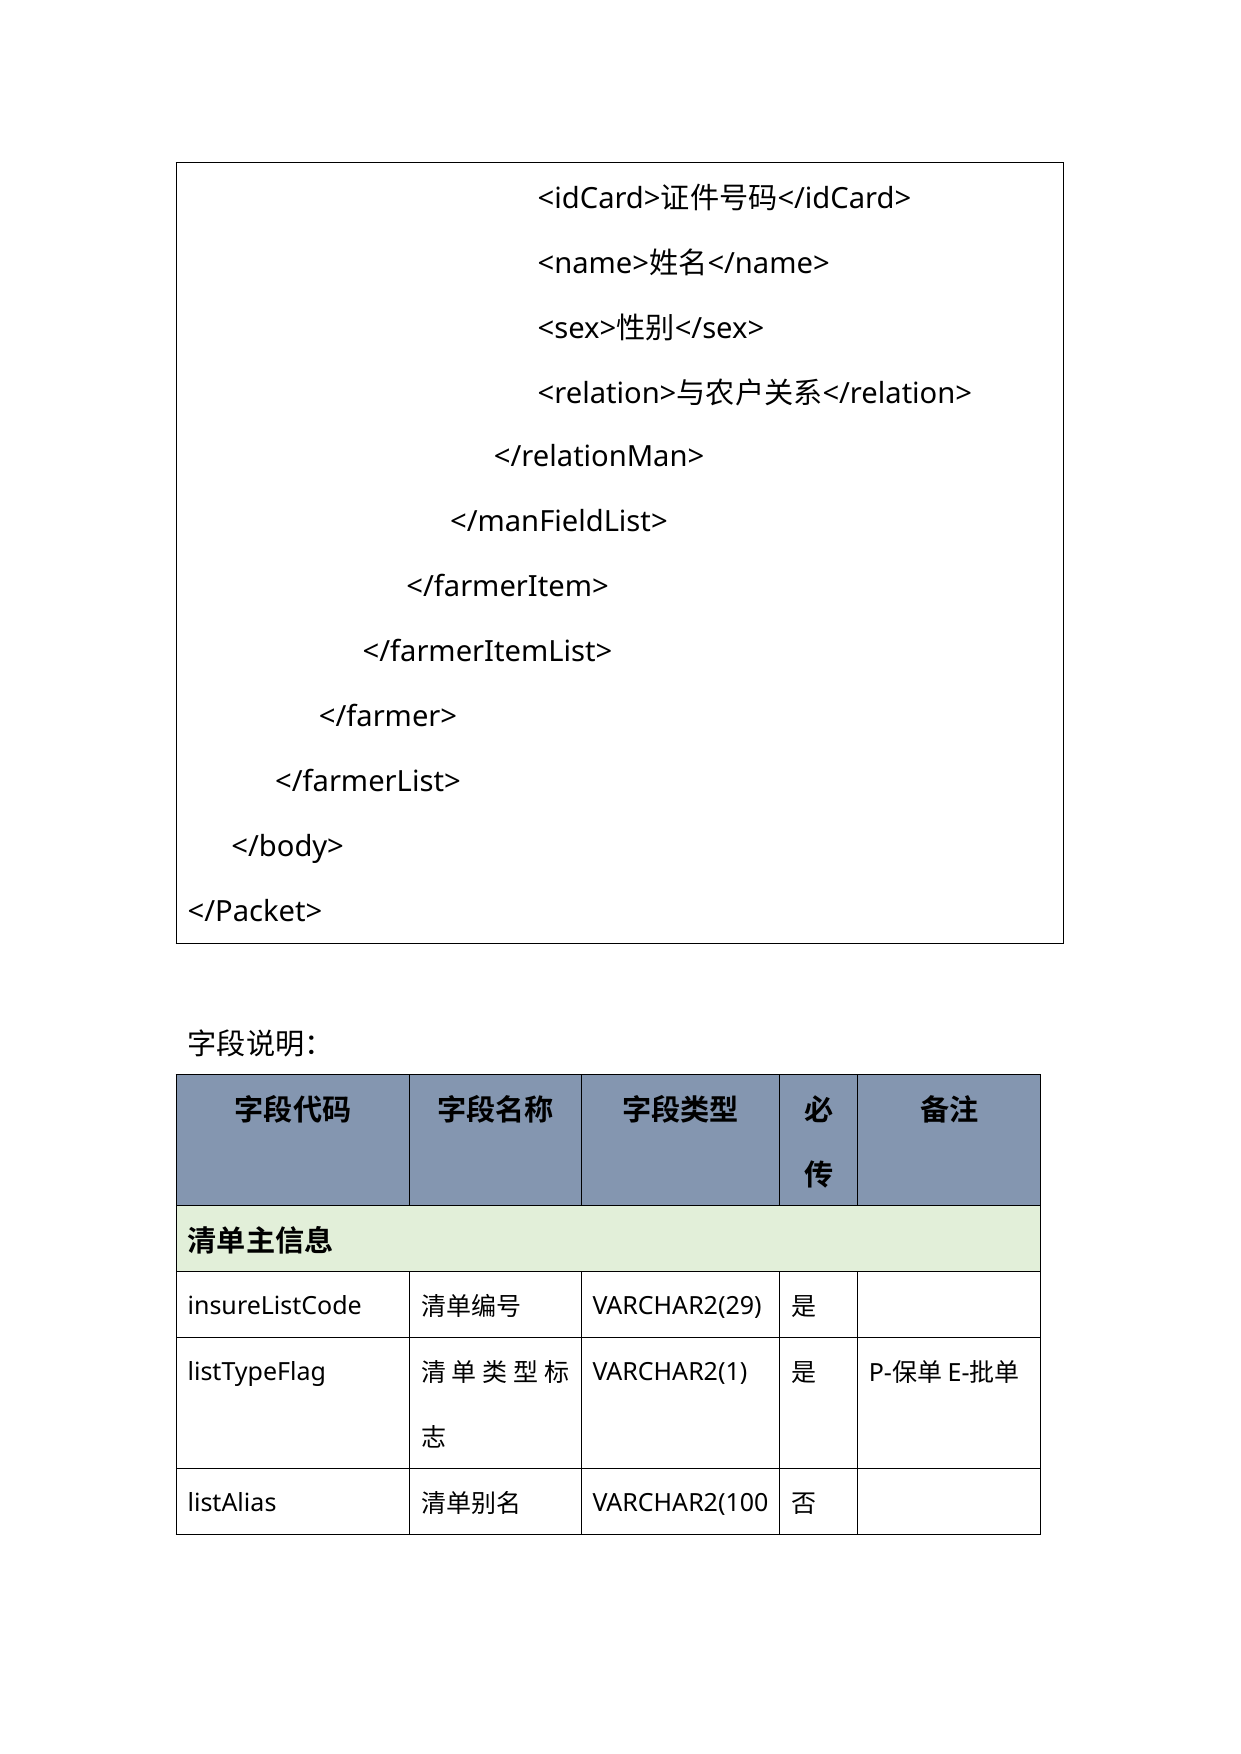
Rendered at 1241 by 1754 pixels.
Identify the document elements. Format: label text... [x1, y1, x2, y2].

table_cell [858, 1272, 1040, 1337]
table_cell 清单主信息 [177, 1206, 1040, 1271]
table_header 字段名称 [410, 1075, 581, 1205]
table_cell VARCHAR2(29) [582, 1272, 779, 1337]
table_cell [858, 1469, 1040, 1534]
table_cell 清单别名 [410, 1469, 581, 1534]
table_cell listAlias [177, 1469, 409, 1534]
table_cell 清单编号 [410, 1272, 581, 1337]
table_cell VARCHAR2(1) [582, 1338, 779, 1468]
table_cell VARCHAR2(100) [582, 1469, 779, 1534]
table_header 字段代码 [177, 1075, 409, 1205]
table_cell 是 [780, 1272, 857, 1337]
table_cell insureListCode [177, 1272, 409, 1337]
table_cell 是 [780, 1338, 857, 1468]
table_header 必传 [780, 1075, 857, 1205]
table_cell 清单类型标志 [410, 1338, 581, 1468]
table_cell P-保单 E-批单 [858, 1338, 1040, 1468]
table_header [177, 163, 1063, 943]
table_cell 否 [780, 1469, 857, 1534]
table_cell listTypeFlag [177, 1338, 409, 1468]
table_header 字段类型 [582, 1075, 779, 1205]
text 字段说明： [187, 1009, 1053, 1074]
table_header 备注 [858, 1075, 1040, 1205]
